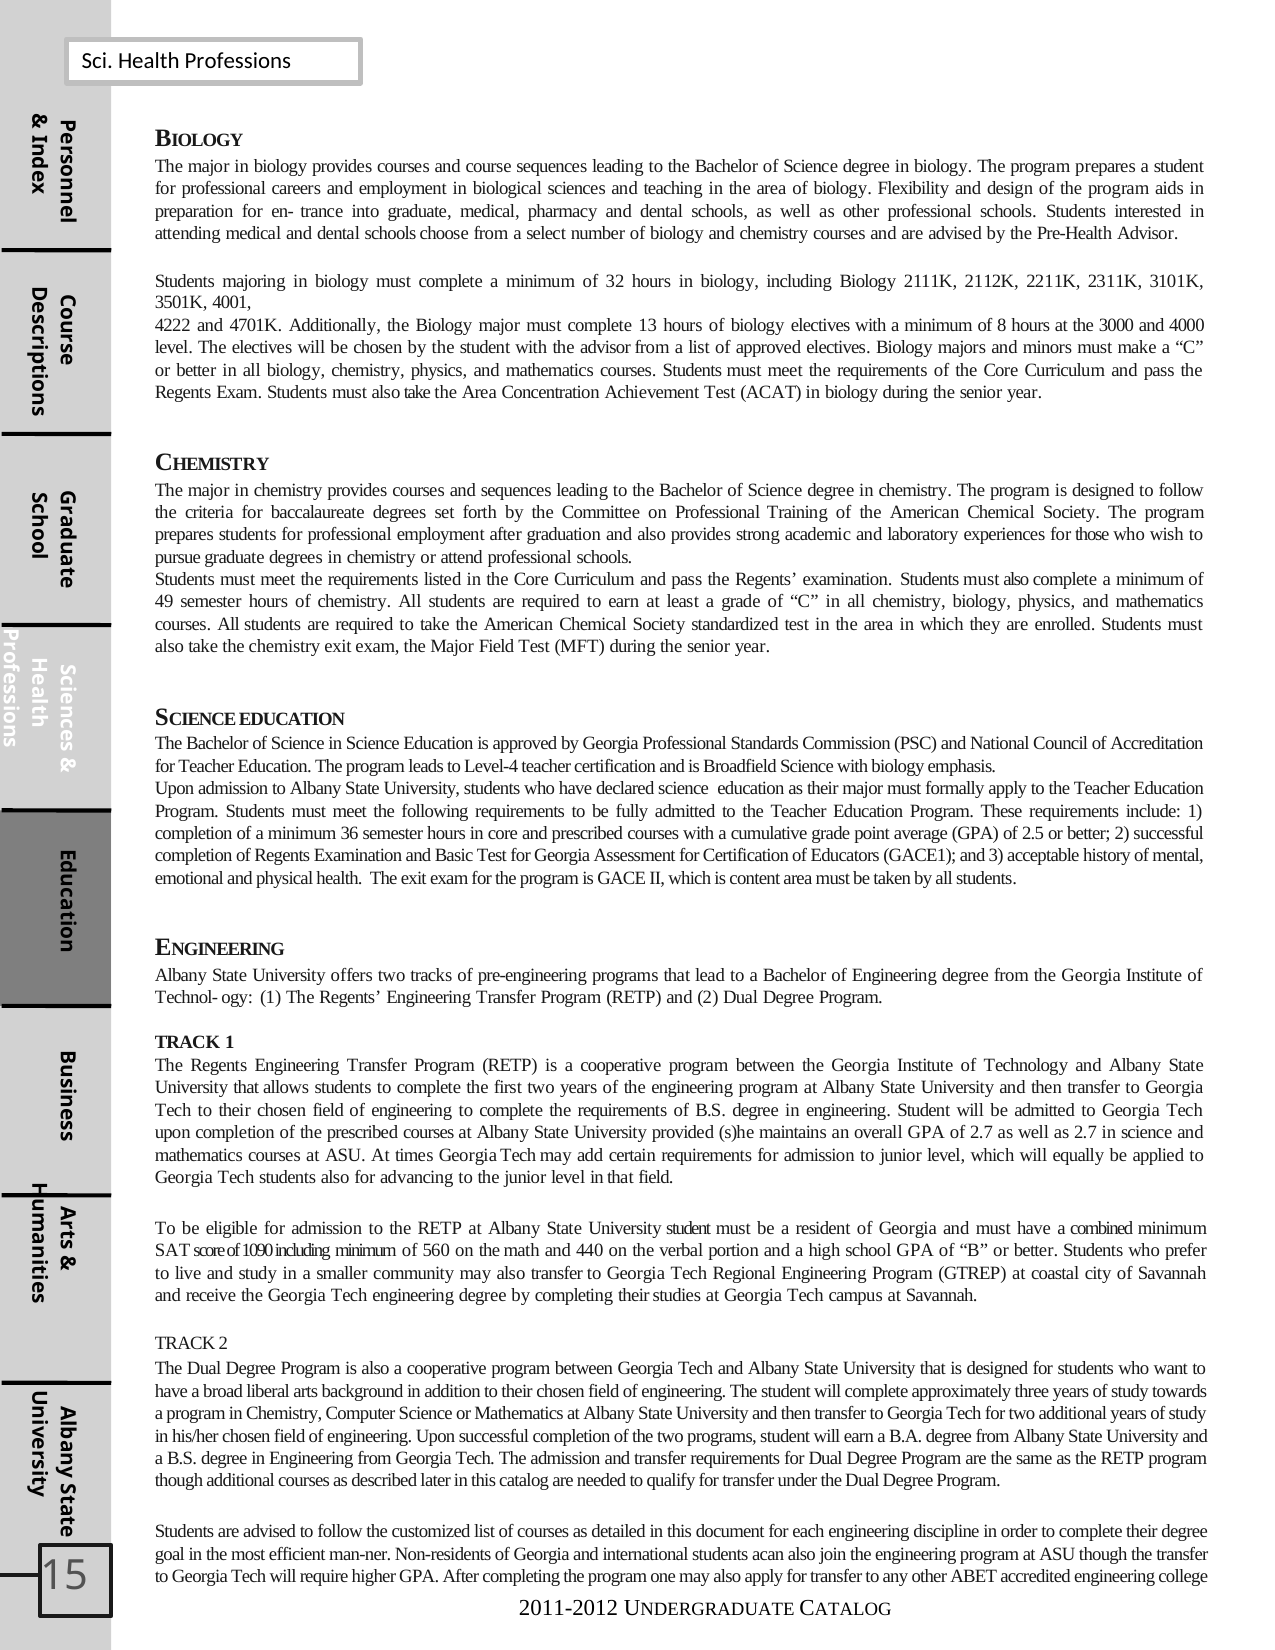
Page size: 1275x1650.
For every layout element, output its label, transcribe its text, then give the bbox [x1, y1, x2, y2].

text The major in biology provides courses and course sequences leading to the Bachelor of Science degree in biology. The program prepares a student for professional careers and employment in biological sciences and teaching in the area of biology. Flexibility and design of the program aids in preparation for en- trance into graduate, medical, pharmacy and dental schools, as well as other professional schools. Students interested in attending medical and dental schools choose from a select number of biology and chemistry courses and are advised by the Pre-Health Advisor. [154, 155, 1204, 243]
text The Dual Degree Program is also a cooperative program between Georgia Tech and Albany State University that is designed for students who want to have a broad liberal arts background in addition to their chosen field of engineering. The student will complete approximately three years of study towards a program in Chemistry, Computer Science or Mathematics at Albany State University and then transfer to Georgia Tech for two additional years of study in his/her chosen field of engineering. Upon successful completion of the two programs, student will earn a B.A. degree from Albany State University and a B.S. degree in Engineering from Georgia Tech. The admission and transfer requirements for Dual Degree Program are the same as the RETP program though additional courses as described later in this catalog are needed to qualify for transfer under the Dual Degree Program. [154, 1357, 1208, 1491]
text 4222 and 4701K. Additionally, the Biology major must complete 13 hours of biology electives with a minimum of 8 hours at the 3000 and 4000 level. The electives will be chosen by the student with the advisor from a list of approved electives. Biology majors and minors must make a “C” or better in all biology, chemistry, physics, and mathematics courses. Students must meet the requirements of the Core Curriculum and pass the Regents Exam. Students must also take the Area Concentration Achievement Test (ACAT) in biology during the senior year. [154, 314, 1204, 403]
text BIOLOGY [154, 123, 1204, 152]
text Upon admission to Albany State University, students who have declared science education as their major must formally apply to the Teacher Education Program. Students must meet the following requirements to be fully admitted to the Teacher Education Program. These requirements include: 1) completion of a minimum 36 semester hours in core and prescribed courses with a cumulative grade point average (GPA) of 2.5 or better; 2) successful completion of Regents Examination and Basic Test for Georgia Assessment for Certification of Educators (GACE1); and 3) acceptable history of mental, emotional and physical health. The exit exam for the program is GACE II, which is content area must be taken by all students. [154, 777, 1204, 888]
text Students must meet the requirements listed in the Core Curriculum and pass the Regents’ examination. Students must also complete a minimum of 49 semester hours of chemistry. All students are required to earn at least a grade of “C” in all chemistry, biology, physics, and mathematics courses. All students are required to take the American Chemical Society standardized test in the area in which they are enrolled. Students must also take the chemistry exit exam, the Major Field Test (MFT) during the senior year. [154, 568, 1204, 657]
text ENGINEERING [154, 932, 1204, 961]
text TRACK 2 [154, 1332, 1208, 1353]
text The Bachelor of Science in Science Education is approved by Georgia Professional Standards Commission (PSC) and National Council of Accreditation for Teacher Education. The program leads to Level-4 teacher certification and is Broadfield Science with biology emphasis. [154, 732, 1204, 776]
text TRACK 1 [154, 1031, 1204, 1052]
text CHEMISTRY [154, 447, 1204, 475]
text SCIENCE EDUCATION [154, 702, 1204, 731]
text Students majoring in biology must complete a minimum of 32 hours in biology, including Biology 2111K, 2112K, 2211K, 2311K, 3101K, 3501K, 4001, [154, 270, 1204, 313]
text Albany State University offers two tracks of pre-engineering programs that lead to a Bachelor of Engineering degree from the Georgia Institute of Technol- ogy: (1) The Regents’ Engineering Transfer Program (RETP) and (2) Dual Degree Program. [154, 964, 1204, 1008]
text The Regents Engineering Transfer Program (RETP) is a cooperative program between the Georgia Institute of Technology and Albany State University that allows students to complete the first two years of the engineering program at Albany State University and then transfer to Georgia Tech to their chosen field of engineering to complete the requirements of B.S. degree in engineering. Student will be admitted to Georgia Tech upon completion of the prescribed courses at Albany State University provided (s)he maintains an overall GPA of 2.7 as well as 2.7 in science and mathematics courses at ASU. At times Georgia Tech may add certain requirements for admission to junior level, which will equally be applied to Georgia Tech students also for advancing to the junior level in that field. [154, 1053, 1204, 1188]
text To be eligible for admission to the RETP at Albany State University student must be a resident of Georgia and must have a combined minimum SAT score of 1090 including minimum of 560 on the math and 440 on the verbal portion and a high school GPA of “B” or better. Students who prefer to live and study in a smaller community may also transfer to Georgia Tech Regional Engineering Program (GTREP) at coastal city of Savannah and receive the Georgia Tech engineering degree by completing their studies at Georgia Tech campus at Savannah. [154, 1217, 1208, 1306]
text The major in chemistry provides courses and sequences leading to the Bachelor of Science degree in chemistry. The program is designed to follow the criteria for baccalaureate degrees set forth by the Committee on Professional Training of the American Chemical Society. The program prepares students for professional employment after graduation and also provides strong academic and laboratory experiences for those who wish to pursue graduate degrees in chemistry or attend professional schools. [154, 478, 1204, 567]
